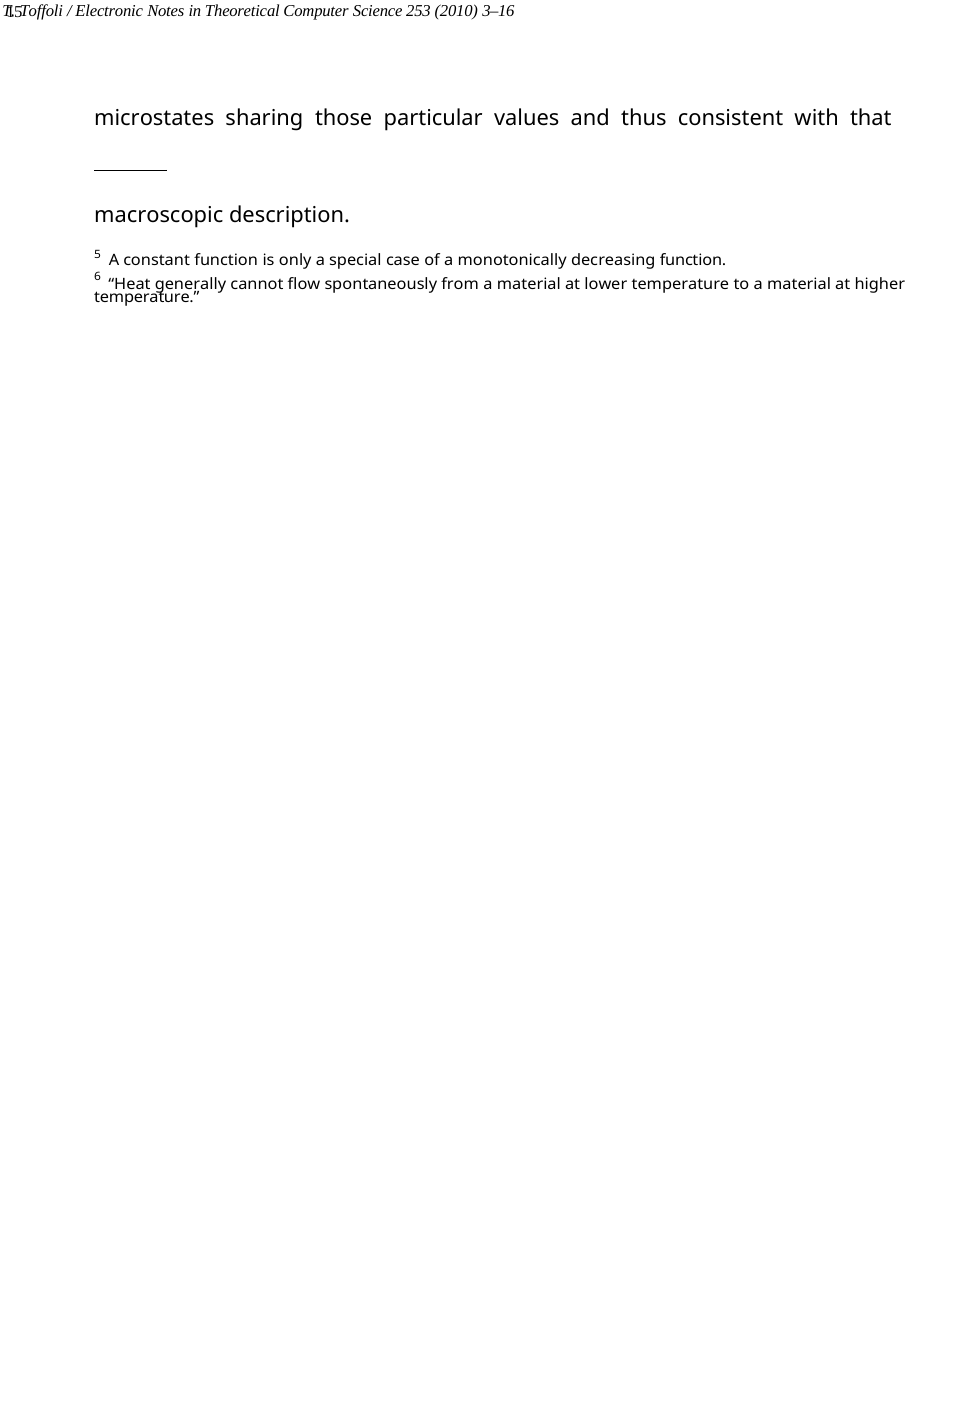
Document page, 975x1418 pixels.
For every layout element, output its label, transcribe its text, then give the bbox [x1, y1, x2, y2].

text 5 A constant function is only a special case of a monotonically decreasing function. [94, 248, 917, 270]
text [94, 108, 893, 229]
text 6 “Heat generally cannot flow spontaneously from a material at lower temperature to a material at higher temperature.” [94, 275, 917, 307]
